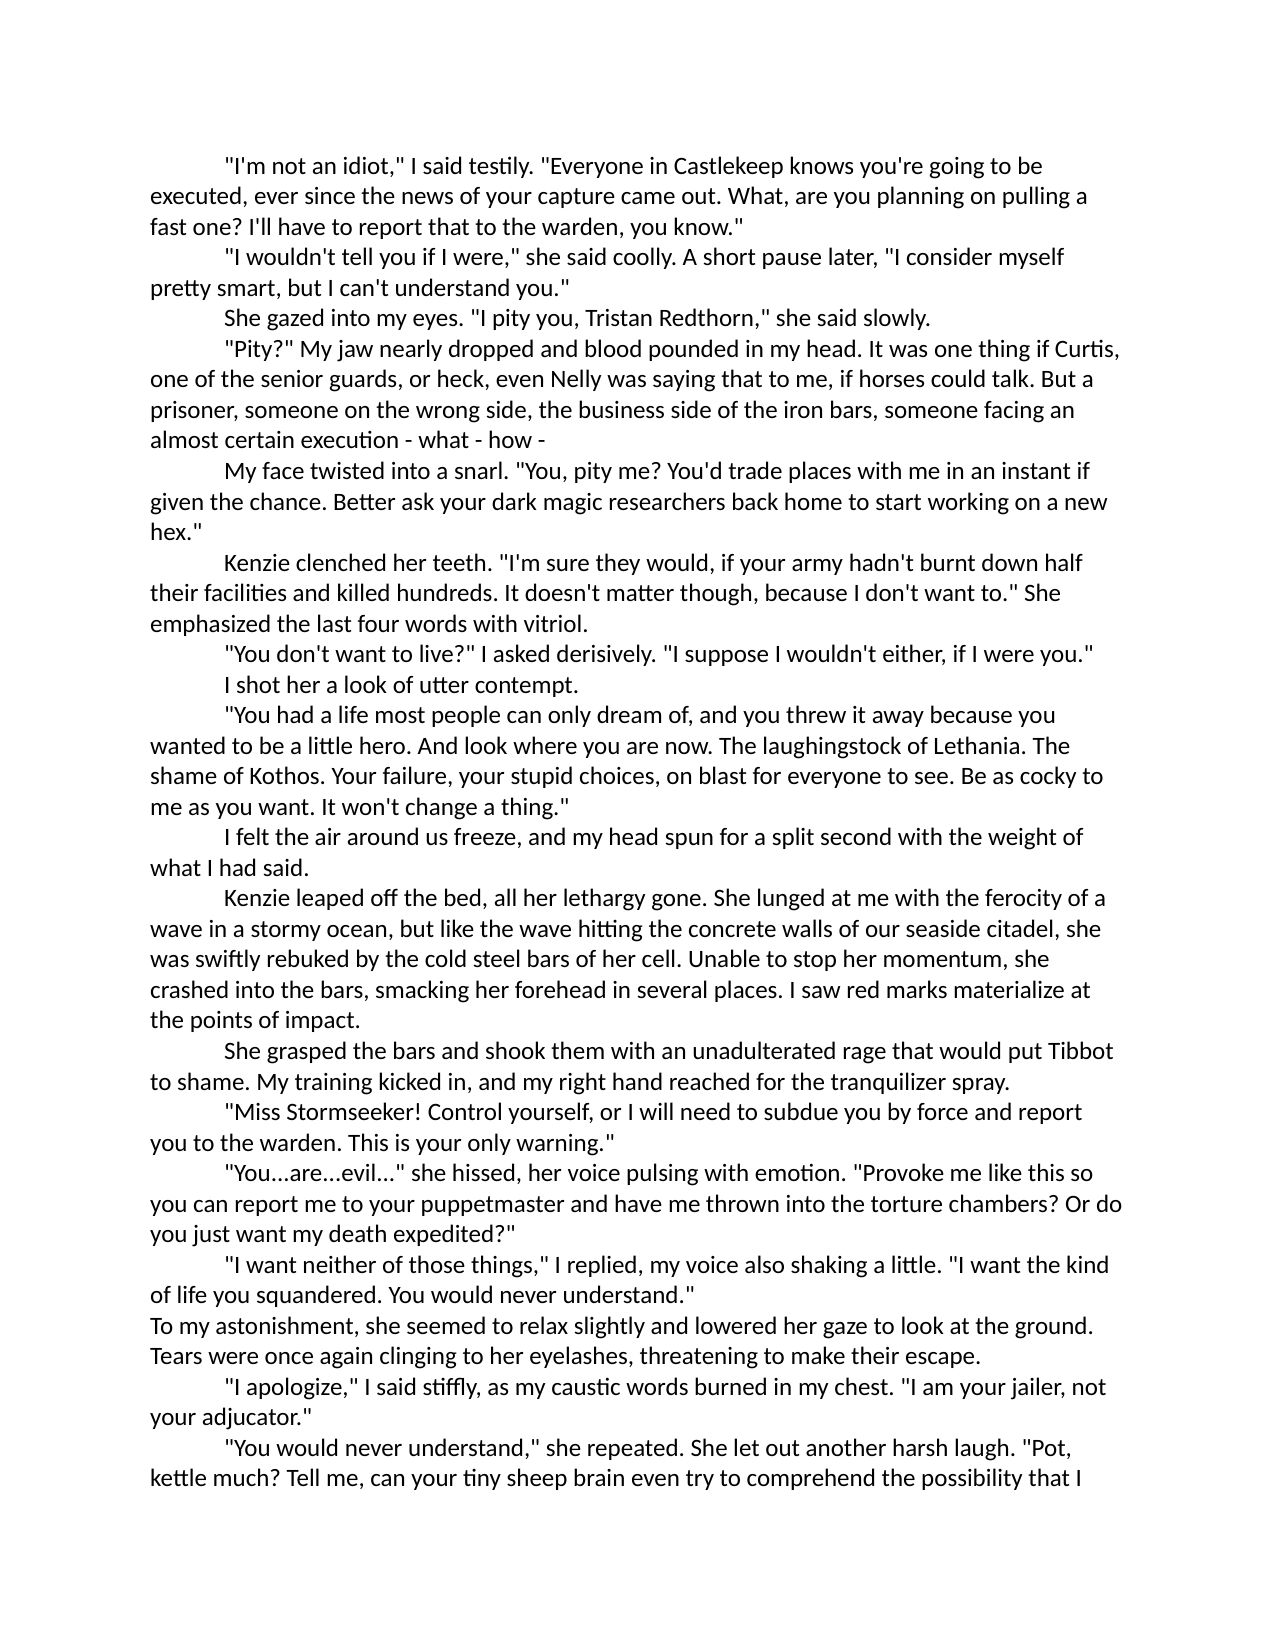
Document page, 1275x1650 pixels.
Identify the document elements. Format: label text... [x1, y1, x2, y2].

text "Pity?" My jaw nearly dropped and blood pounded in my head. It was one thing if Curtis, one of the senior guards, or heck, even Nelly was saying that to me, if horses could talk. But a prisoner, someone on the wrong side, the business side of the iron bars, someone facing an almost certain execution - what - how - [150, 333, 1125, 455]
text "You had a life most people can only dream of, and you threw it away because you wanted to be a little hero. And look where you are now. The laughingstock of Lethania. The shame of Kothos. Your failure, your stupid choices, on blast for everyone to see. Be as cocky to me as you want. It won't change a thing." [150, 699, 1125, 821]
text "I wouldn't tell you if I were," she said coolly. A short pause later, "I consider myself pretty smart, but I can't understand you." [150, 242, 1125, 303]
text I shot her a look of utter contempt. [150, 669, 1125, 699]
text She gazed into my eyes. "I pity you, Tristan Redthorn," she said slowly. [150, 303, 1125, 333]
text "You don't want to live?" I asked derisively. "I suppose I wouldn't either, if I were you." [150, 638, 1125, 669]
text My face twisted into a snarl. "You, pity me? You'd trade places with me in an instant if given the chance. Better ask your dark magic researchers back home to start working on a new hex." [150, 455, 1125, 547]
text Kenzie clenched her teeth. "I'm sure they would, if your army hadn't burnt down half their facilities and killed hundreds. It doesn't matter though, because I don't want to." She emphasized the last four words with vitriol. [150, 547, 1125, 638]
text "I'm not an idiot," I said testily. "Everyone in Castlekeep knows you're going to be executed, ever since the news of your capture came out. What, are you planning on pulling a fast one? I'll have to report that to the warden, you know." [150, 150, 1125, 242]
